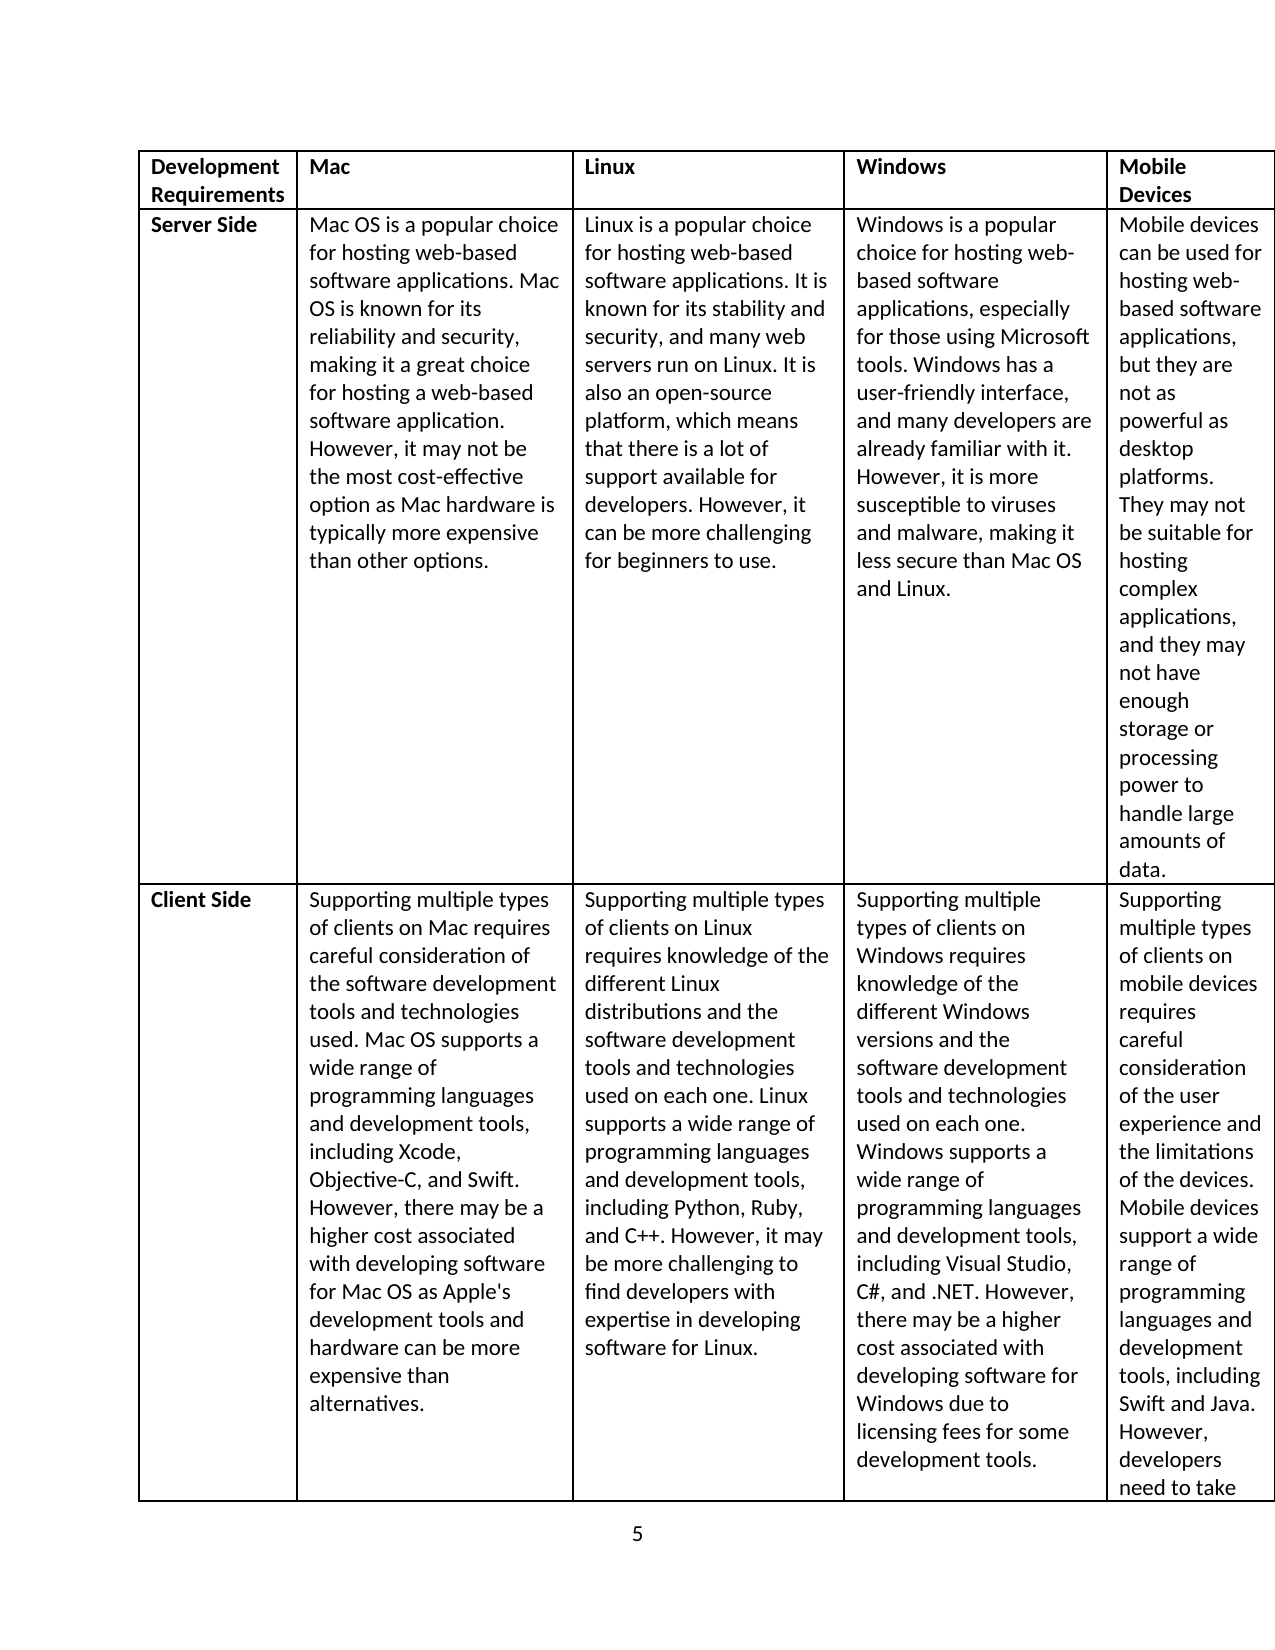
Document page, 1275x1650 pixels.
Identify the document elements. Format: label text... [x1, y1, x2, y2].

table_cell Supporting multiple types of clients on Linux requires knowledge of the different Linux distributions and the software development tools and technologies used on each one. Linux supports a wide range of programming languages and development tools, including Python, Ruby, and C++. However, it may be more challenging to find developers with expertise in developing software for Linux. [574, 885, 843, 1500]
table_cell Server Side [140, 210, 296, 883]
table_header Linux [574, 152, 843, 208]
table_cell Mobile devices can be used for hosting web-based software applications, but they are not as powerful as desktop platforms. They may not be suitable for hosting complex applications, and they may not have enough storage or processing power to handle large amounts of data. [1108, 210, 1274, 883]
table_cell Supporting multiple types of clients on mobile devices requires careful consideration of the user experience and the limitations of the devices. Mobile devices support a wide range of programming languages and development tools, including Swift and Java. However, developers need to take into account the smaller screen size and the reduced processing power of mobile devices. [1108, 885, 1274, 1500]
table_header Mobile Devices [1108, 152, 1274, 208]
table_header Development Requirements [140, 152, 296, 208]
table_cell Supporting multiple types of clients on Windows requires knowledge of the different Windows versions and the software development tools and technologies used on each one. Windows supports a wide range of programming languages and development tools, including Visual Studio, C#, and .NET. However, there may be a higher cost associated with developing software for Windows due to licensing fees for some development tools. [845, 885, 1106, 1500]
table_cell Supporting multiple types of clients on Mac requires careful consideration of the software development tools and technologies used. Mac OS supports a wide range of programming languages and development tools, including Xcode, Objective-C, and Swift. However, there may be a higher cost associated with developing software for Mac OS as Apple's development tools and hardware can be more expensive than alternatives. [298, 885, 572, 1500]
table_cell Windows is a popular choice for hosting web-based software applications, especially for those using Microsoft tools. Windows has a user-friendly interface, and many developers are already familiar with it. However, it is more susceptible to viruses and malware, making it less secure than Mac OS and Linux. [845, 210, 1106, 883]
table_cell Mac OS is a popular choice for hosting web-based software applications. Mac OS is known for its reliability and security, making it a great choice for hosting a web-based software application. However, it may not be the most cost-effective option as Mac hardware is typically more expensive than other options. [298, 210, 572, 883]
table_header Windows [845, 152, 1106, 208]
table_cell Linux is a popular choice for hosting web-based software applications. It is known for its stability and security, and many web servers run on Linux. It is also an open-source platform, which means that there is a lot of support available for developers. However, it can be more challenging for beginners to use. [574, 210, 843, 883]
table_cell Client Side [140, 885, 296, 1500]
table_header Mac [298, 152, 572, 208]
